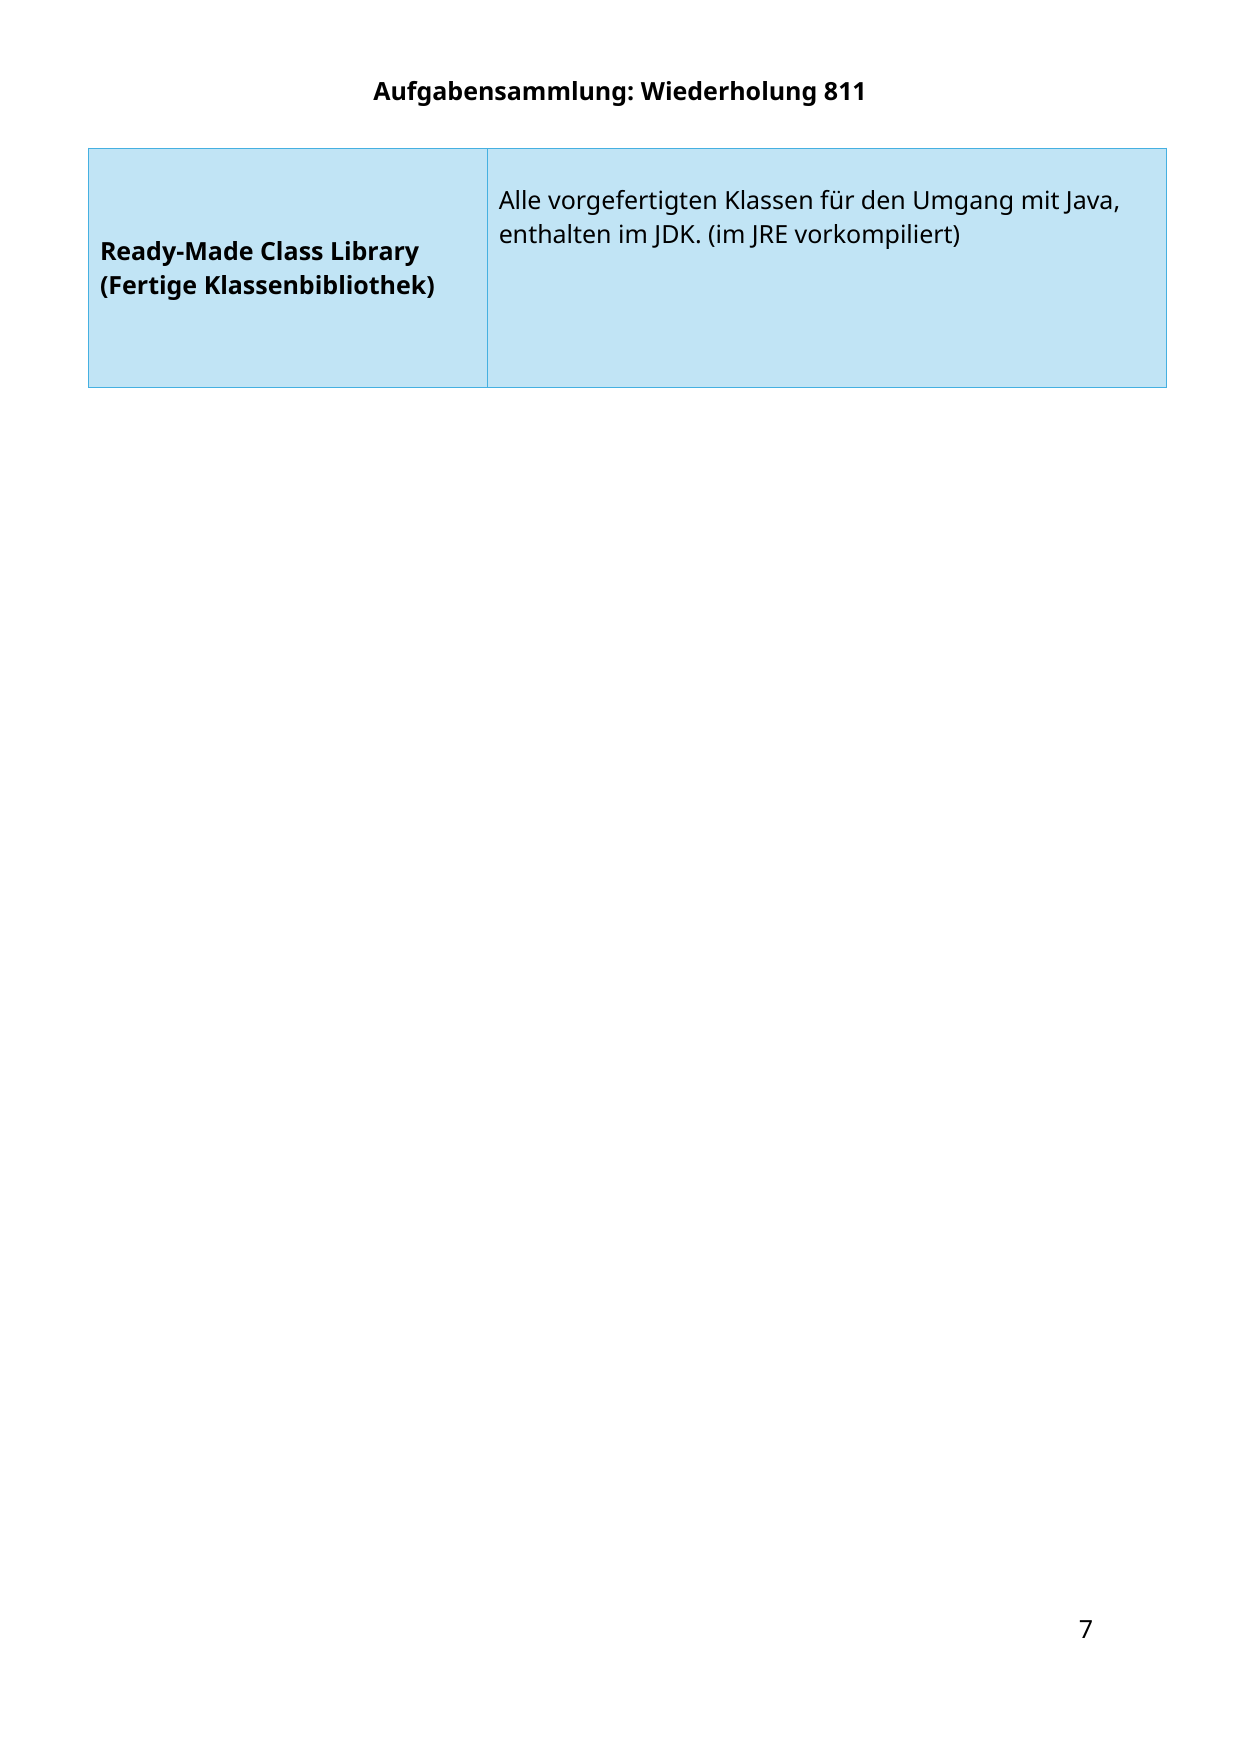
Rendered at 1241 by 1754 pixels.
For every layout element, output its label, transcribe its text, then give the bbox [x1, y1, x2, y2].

table_cell Ready-Made Class Library (Fertige Klassenbibliothek) [89, 149, 487, 387]
table_cell Alle vorgefertigten Klassen für den Umgang mit Java, enthalten im JDK. (im JRE vorkompiliert) [488, 149, 1166, 387]
